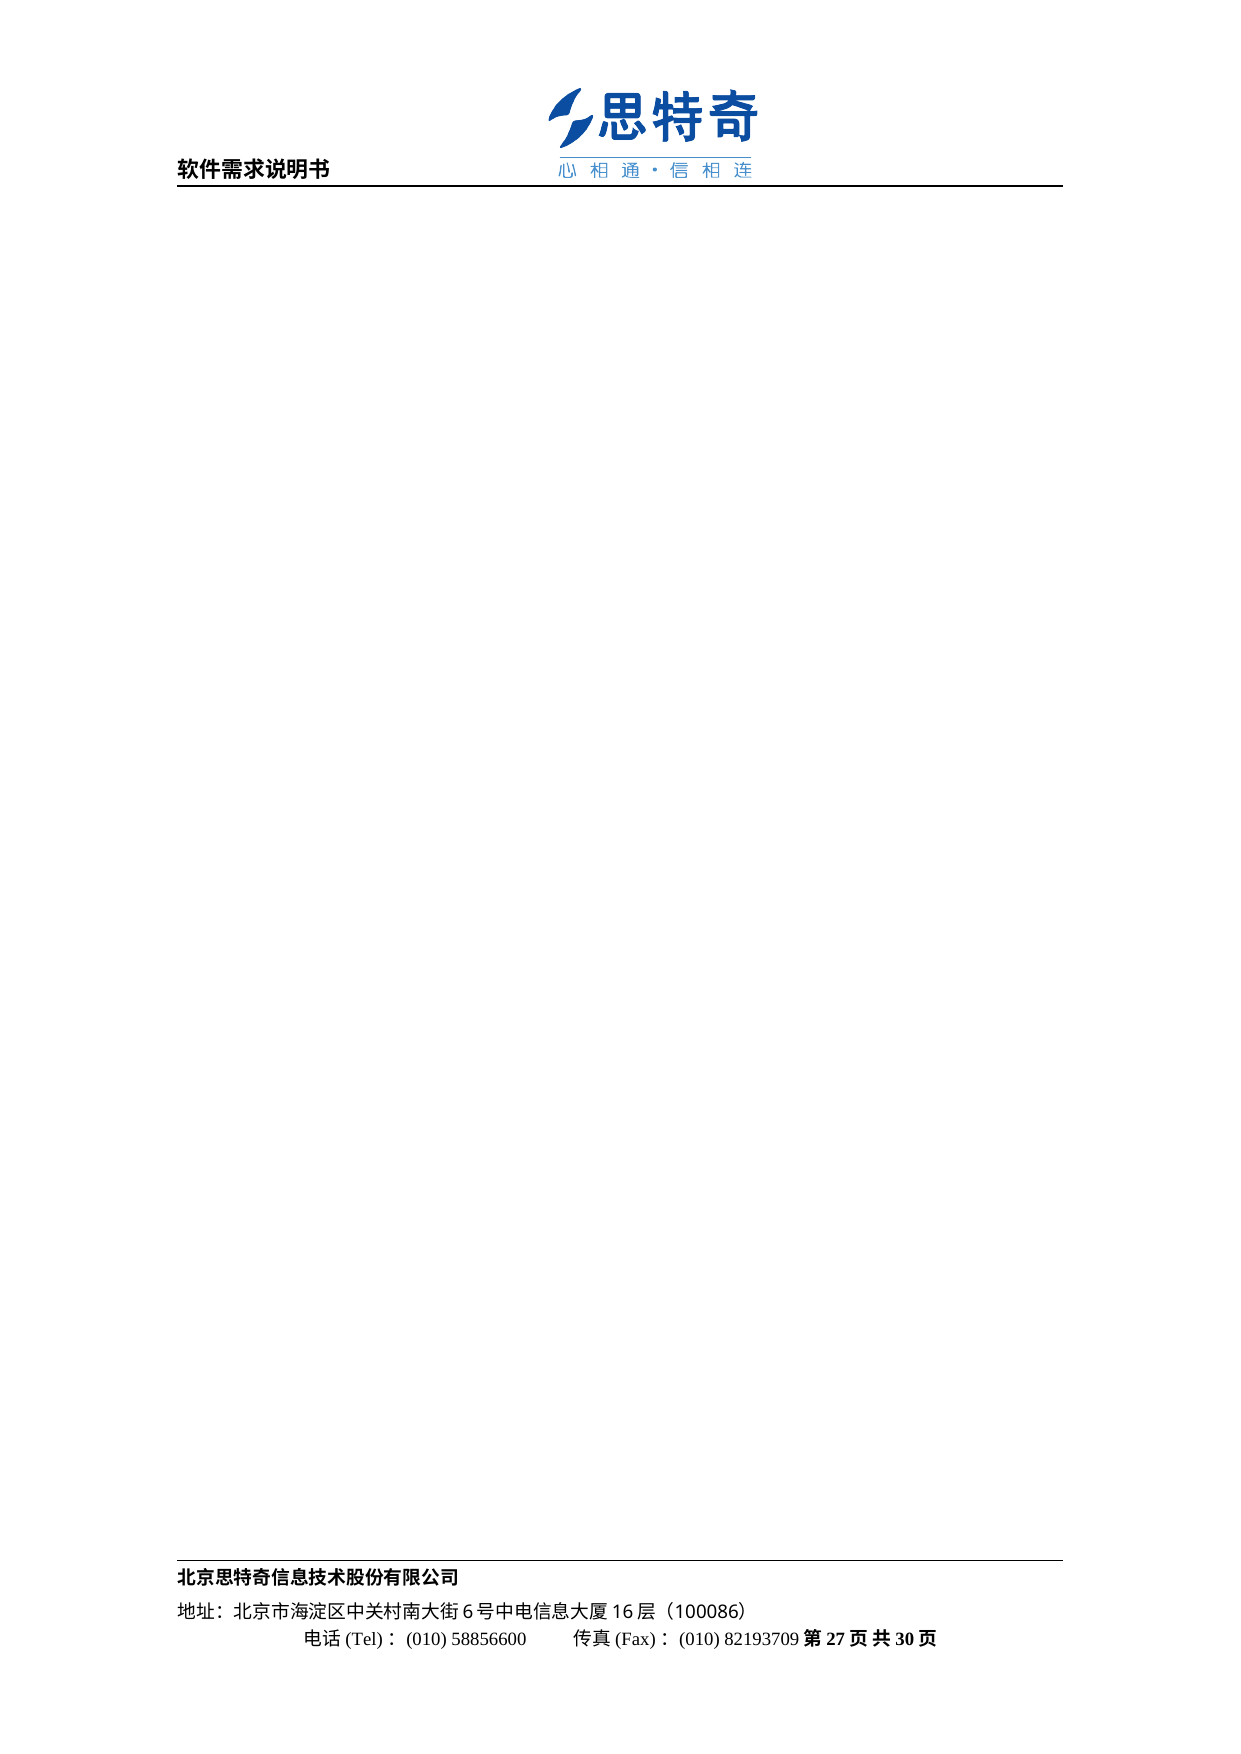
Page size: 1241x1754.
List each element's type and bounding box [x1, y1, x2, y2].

picture [548, 88, 758, 178]
